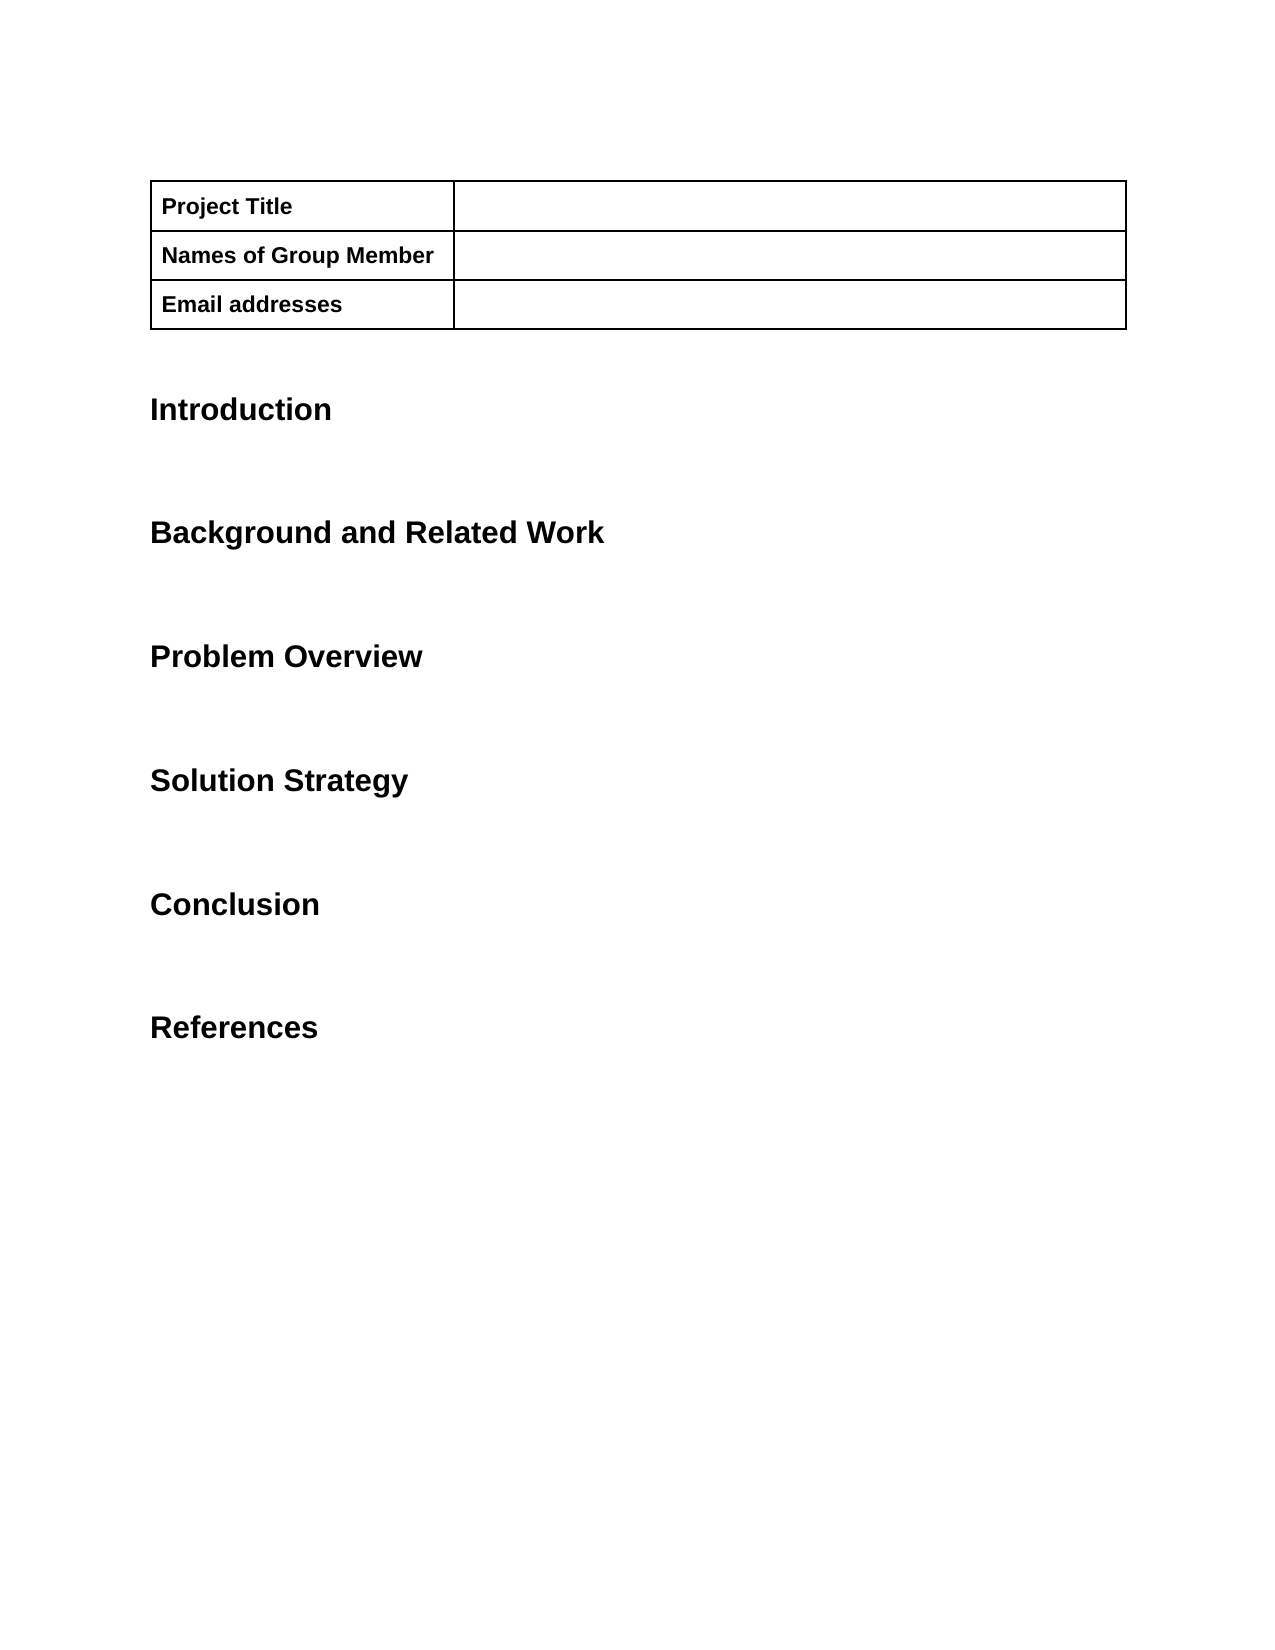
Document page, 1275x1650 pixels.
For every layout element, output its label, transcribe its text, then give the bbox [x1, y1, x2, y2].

table_cell Names of Group Member [152, 232, 453, 279]
table_header Project Title [152, 182, 453, 229]
text Introduction [150, 391, 1125, 426]
table_cell [455, 232, 1125, 279]
text Conclusion [150, 886, 1125, 921]
table_header [455, 182, 1125, 229]
table_cell Email addresses [152, 281, 453, 328]
text Background and Related Work [150, 514, 1125, 550]
text Solution Strategy [150, 762, 1125, 798]
text References [150, 1009, 1125, 1045]
table_cell [455, 281, 1125, 328]
text Problem Overview [150, 638, 1125, 674]
